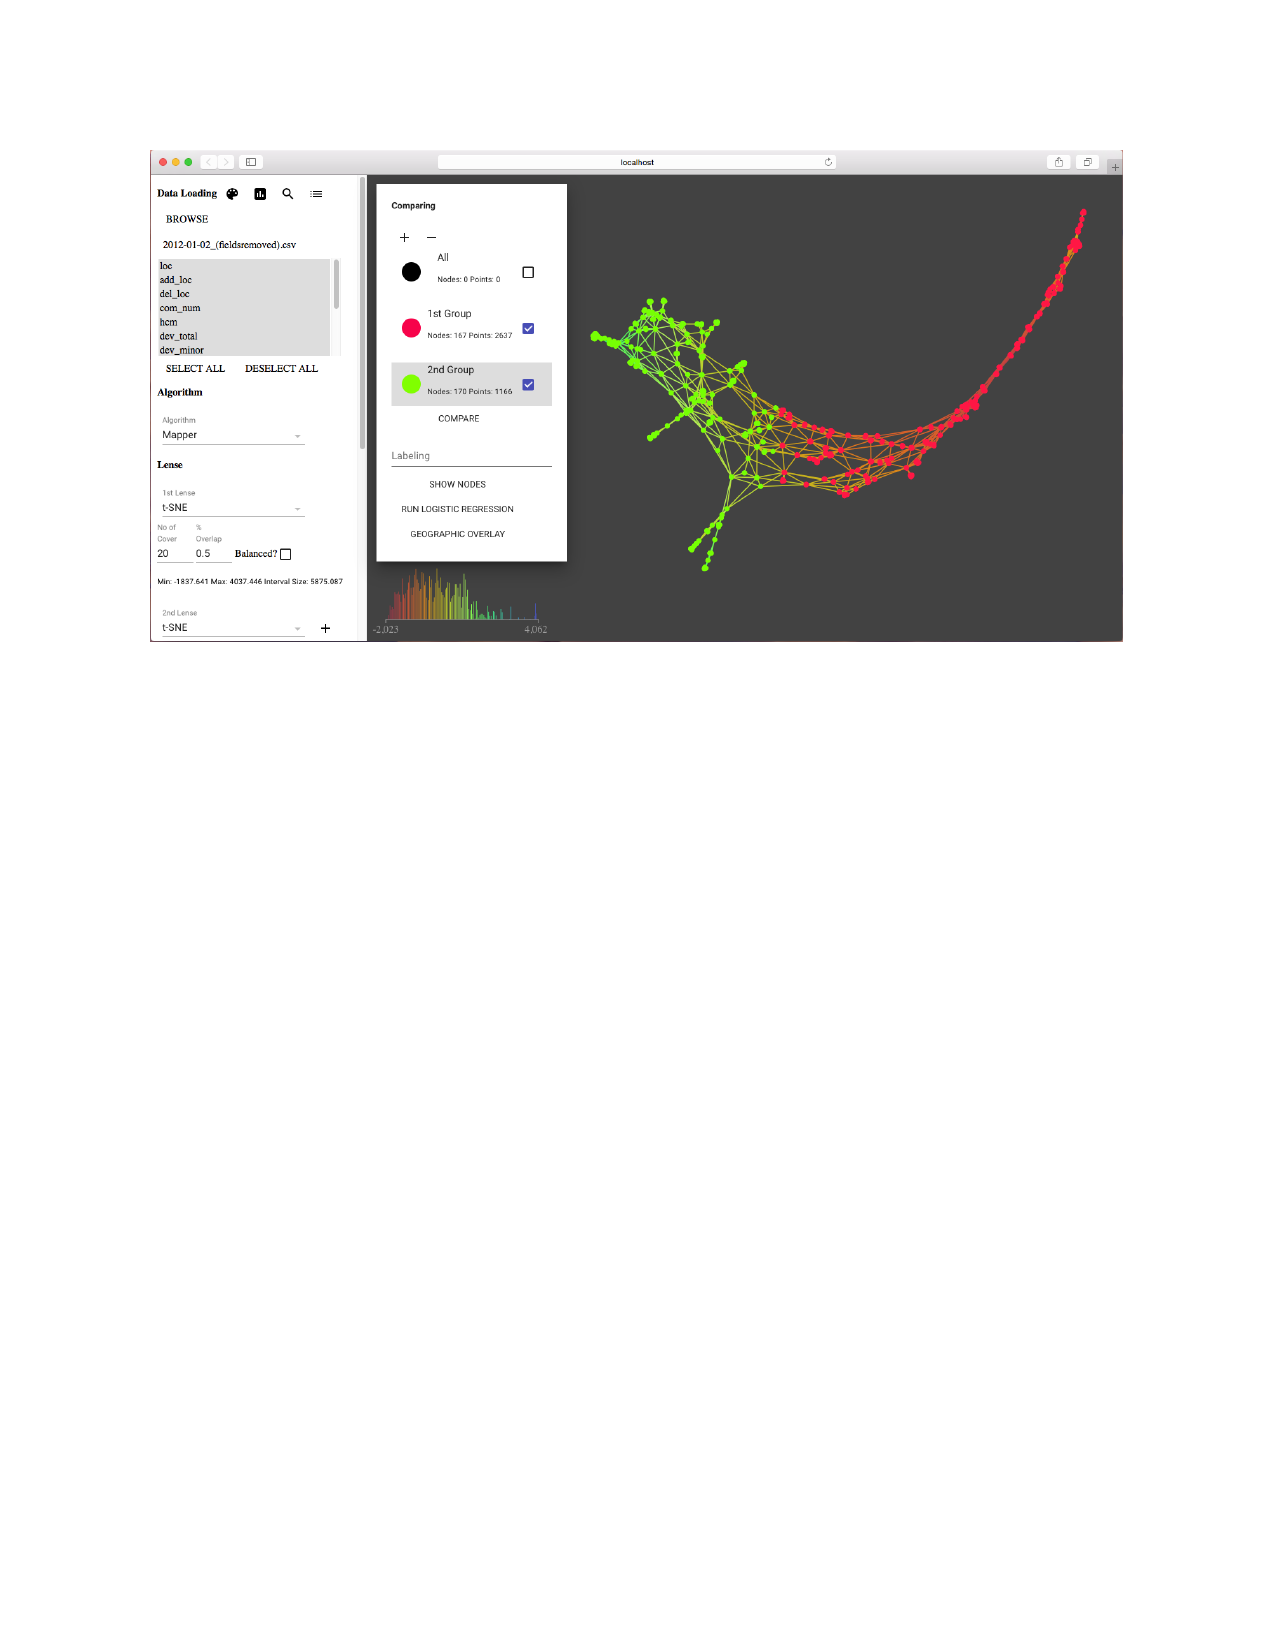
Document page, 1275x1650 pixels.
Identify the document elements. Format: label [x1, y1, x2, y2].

picture [150, 150, 1123, 642]
